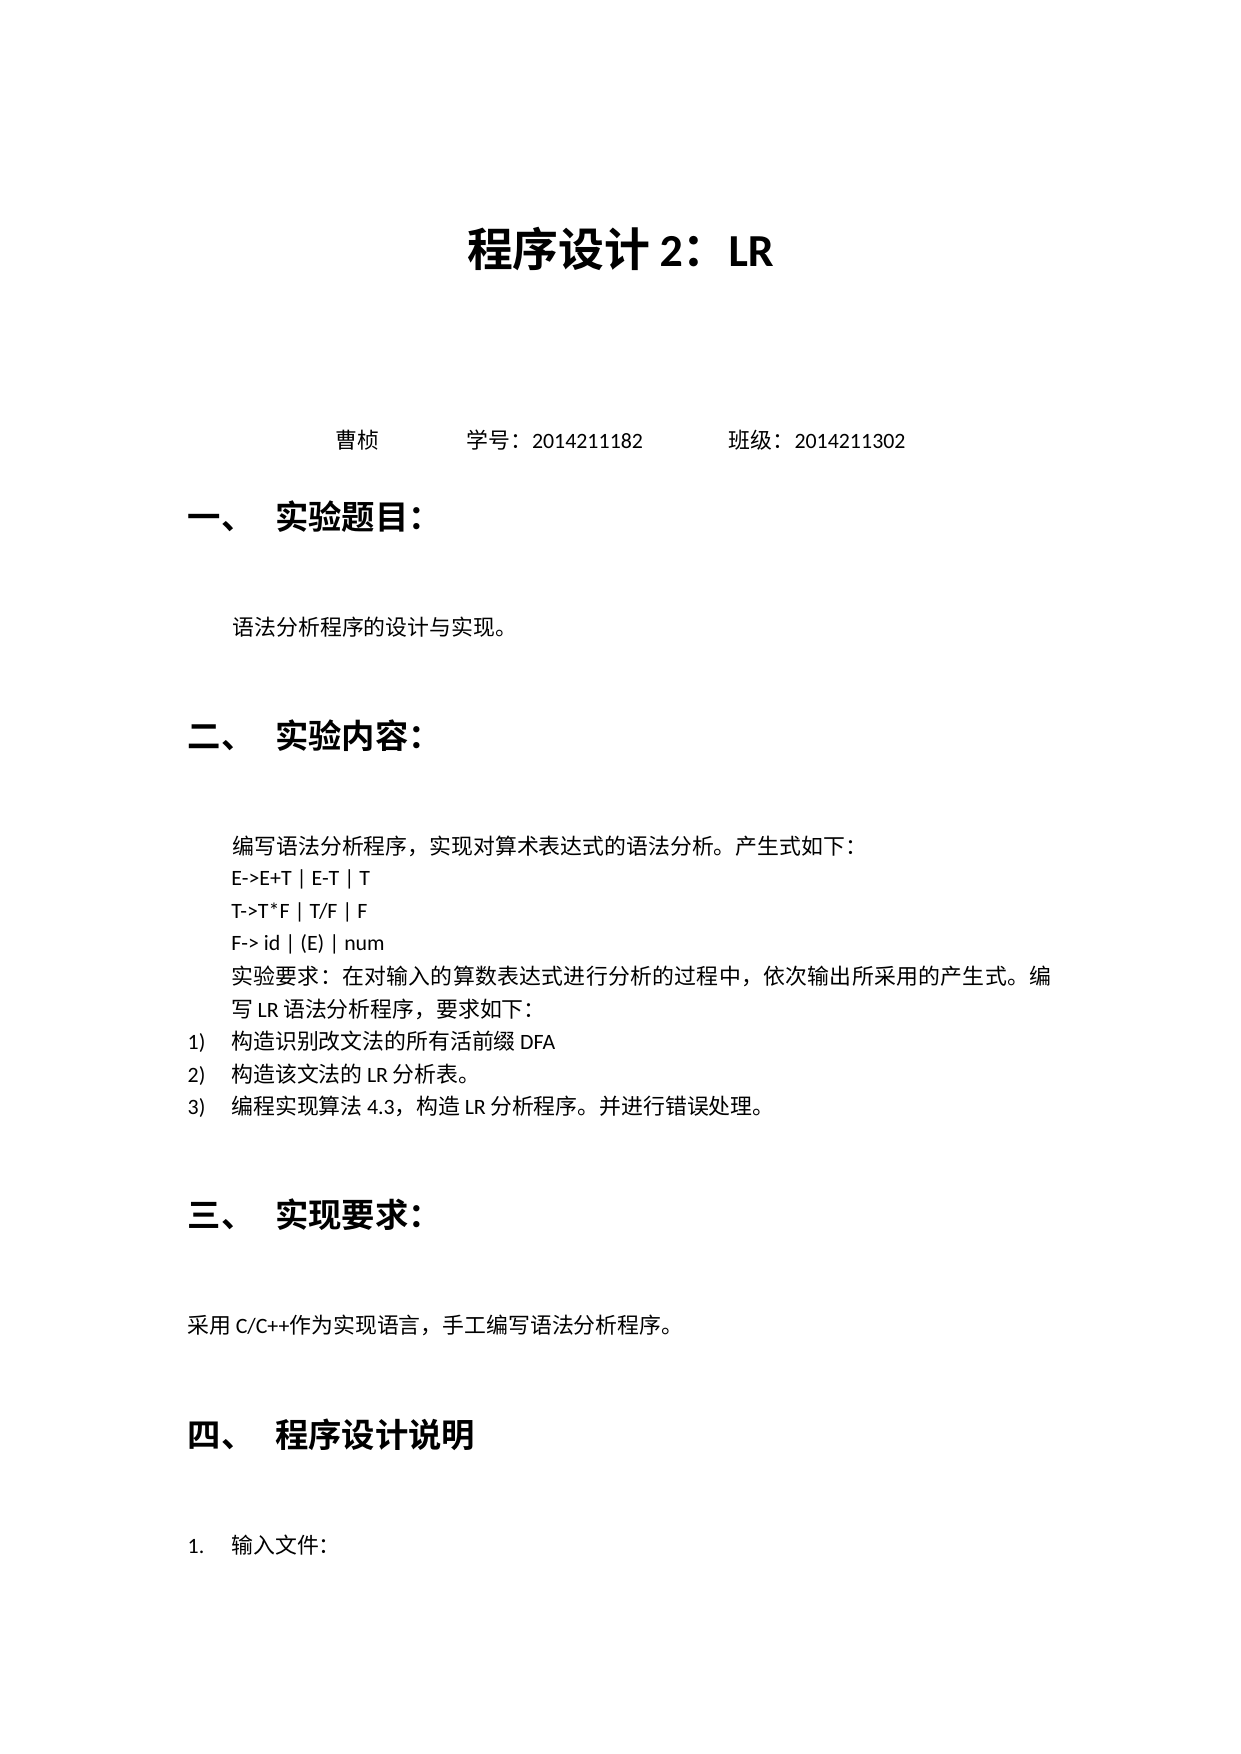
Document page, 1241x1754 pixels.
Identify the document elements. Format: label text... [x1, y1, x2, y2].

text 曹桢 学号：2014211182 班级：2014211302 [187, 423, 1053, 455]
text F-> id | (E) | num [231, 926, 1053, 959]
subtitle 实验内容： [187, 702, 1053, 767]
text 实验要求：在对输入的算数表达式进行分析的过程中，依次输出所采用的产生式。编写LR语法分析程序，要求如下： [231, 959, 1053, 1024]
text 采用C/C++作为实现语言，手工编写语法分析程序。 [187, 1308, 1053, 1341]
subtitle 程序设计说明 [187, 1400, 1053, 1465]
list 输入文件： [187, 1527, 1053, 1560]
list 编程实现算法4.3，构造LR分析程序。并进行错误处理。 [187, 1089, 1053, 1121]
text E->E+T | E-T | T [231, 861, 1053, 894]
subtitle 实验题目： [187, 482, 1053, 547]
list 语法分析程序的设计与实现。 [232, 609, 1053, 642]
list 构造识别改文法的所有活前缀DFA [187, 1024, 1053, 1056]
list 编写语法分析程序，实现对算术表达式的语法分析。产生式如下： [232, 829, 1053, 861]
subtitle 实现要求： [187, 1181, 1053, 1246]
text T->T*F | T/F | F [231, 894, 1053, 926]
subtitle 程序设计2：LR [187, 197, 1053, 295]
list 构造该文法的LR分析表。 [187, 1056, 1053, 1089]
